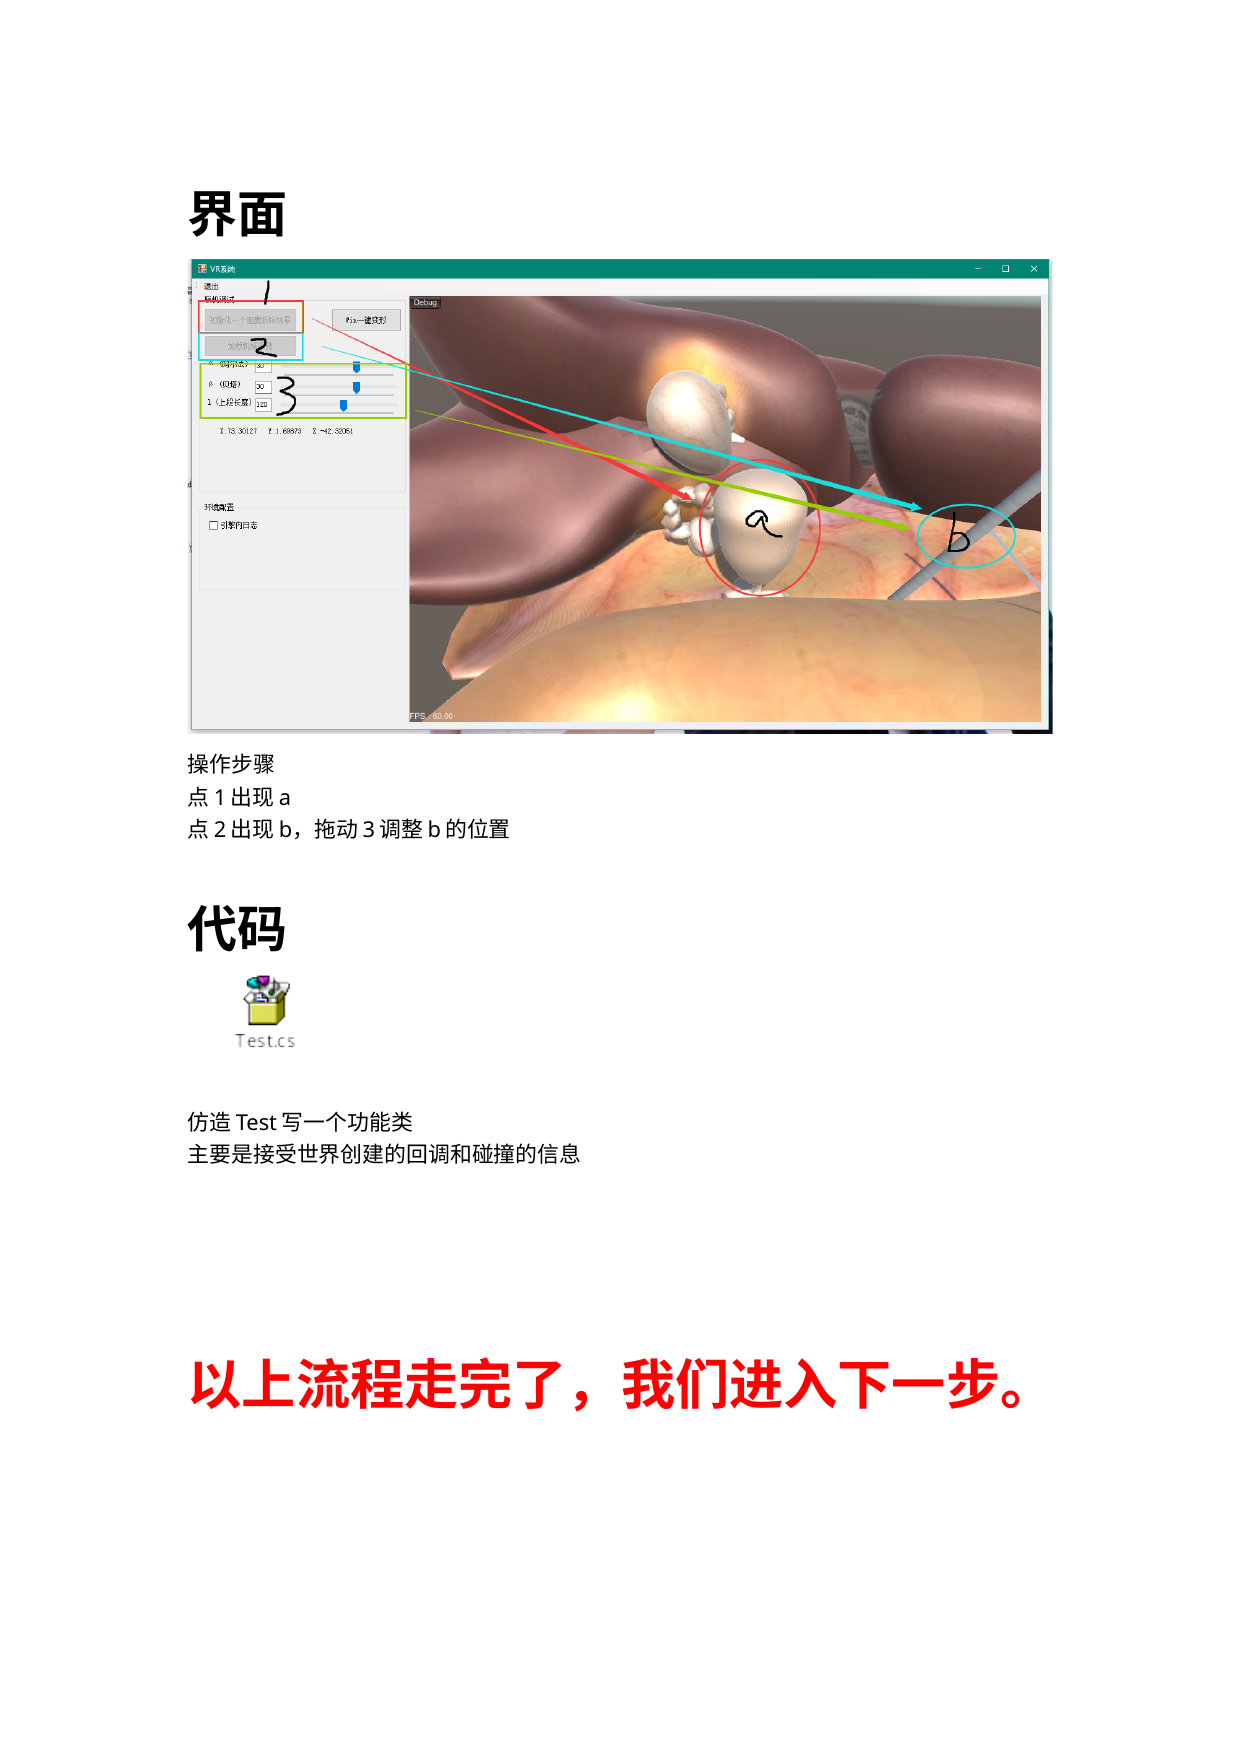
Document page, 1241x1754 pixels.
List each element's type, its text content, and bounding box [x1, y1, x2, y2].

text 点1出现a [187, 779, 1053, 812]
text 以上流程走完了，我们进入下一步。 [187, 1332, 1053, 1429]
text 界面 [187, 162, 1053, 259]
text 点2出现b，拖动3调整b的位置 [187, 812, 1053, 844]
text 代码 [187, 877, 1053, 974]
text 仿造Test写一个功能类 [187, 1104, 1053, 1137]
text 主要是接受世界创建的回调和碰撞的信息 [187, 1137, 1053, 1169]
picture [187, 259, 1053, 734]
text 操作步骤 [187, 747, 1053, 779]
